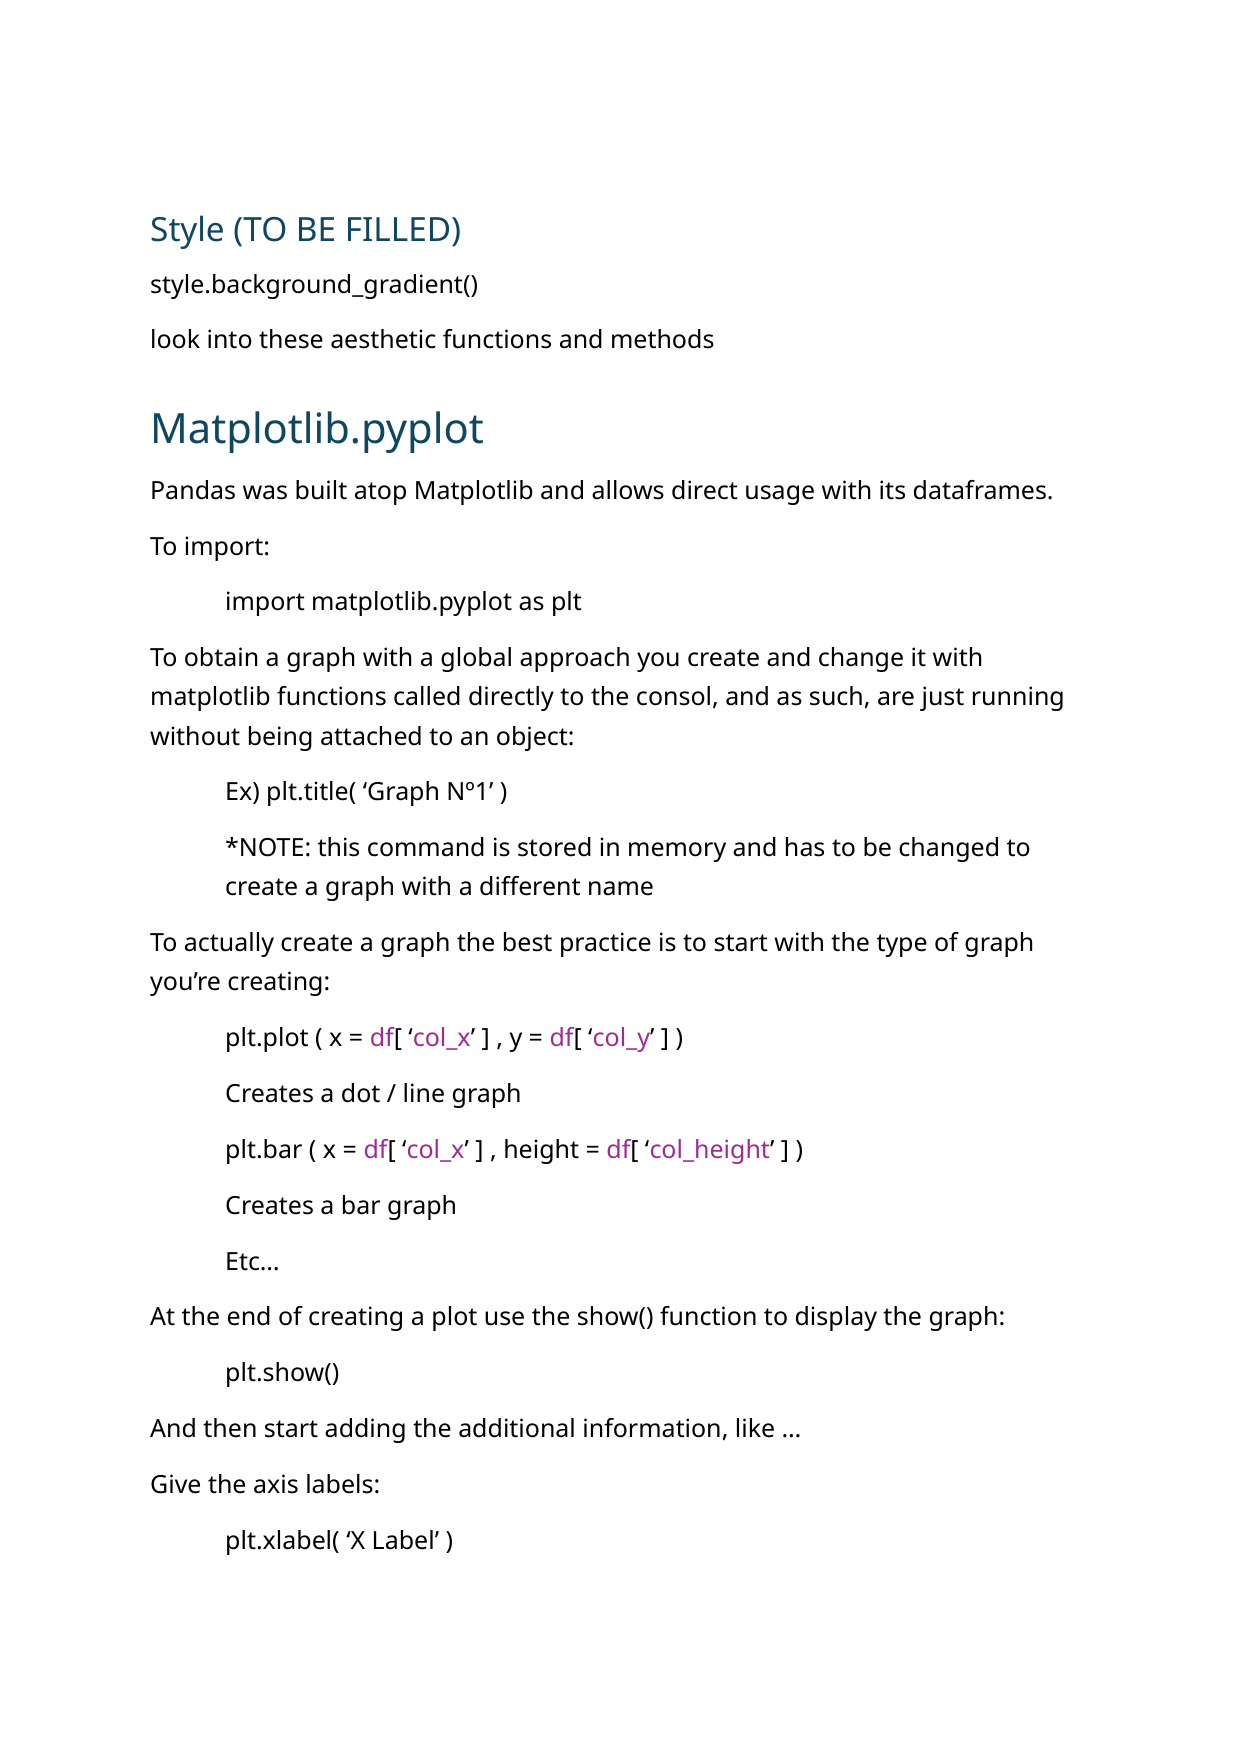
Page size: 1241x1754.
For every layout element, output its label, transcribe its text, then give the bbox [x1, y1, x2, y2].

text Pandas was built atop Matplotlib and allows direct usage with its dataframes. [150, 472, 1090, 506]
text Ex) plt.title( ‘Graph Nº1’ ) [150, 774, 1090, 808]
text At the end of creating a plot use the show() function to display the graph: [150, 1299, 1090, 1333]
text Creates a dot / line graph [150, 1076, 1090, 1110]
text Give the axis labels: [150, 1467, 1090, 1501]
text To obtain a graph with a global approach you create and change it with matplotlib functions called directly to the consol, and as such, are just running without being attached to an object: [150, 640, 1090, 752]
text Etc… [150, 1243, 1090, 1277]
text plt.plot ( x = df[ ‘col_x’ ] , y = df[ ‘col_y’ ] ) [150, 1020, 1090, 1054]
text Creates a bar graph [150, 1187, 1090, 1221]
subtitle Matplotlib.pyplot [150, 399, 1090, 456]
text import matplotlib.pyplot as plt [150, 584, 1090, 618]
text plt.show() [150, 1355, 1090, 1389]
text look into these aesthetic functions and methods [150, 322, 1090, 356]
text plt.bar ( x = df[ ‘col_x’ ] , height = df[ ‘col_height’ ] ) [150, 1132, 1090, 1166]
text style.background_gradient() [150, 266, 1090, 300]
text *NOTE: this command is stored in memory and has to be changed to create a graph with a different name [225, 830, 1090, 903]
text And then start adding the additional information, like … [150, 1411, 1090, 1445]
text To actually create a graph the best practice is to start with the type of graph you’re creating: [150, 925, 1090, 998]
subtitle Style (TO BE FILLED) [150, 206, 1090, 251]
text plt.xlabel( ‘X Label’ ) [150, 1522, 1090, 1556]
text To import: [150, 528, 1090, 562]
